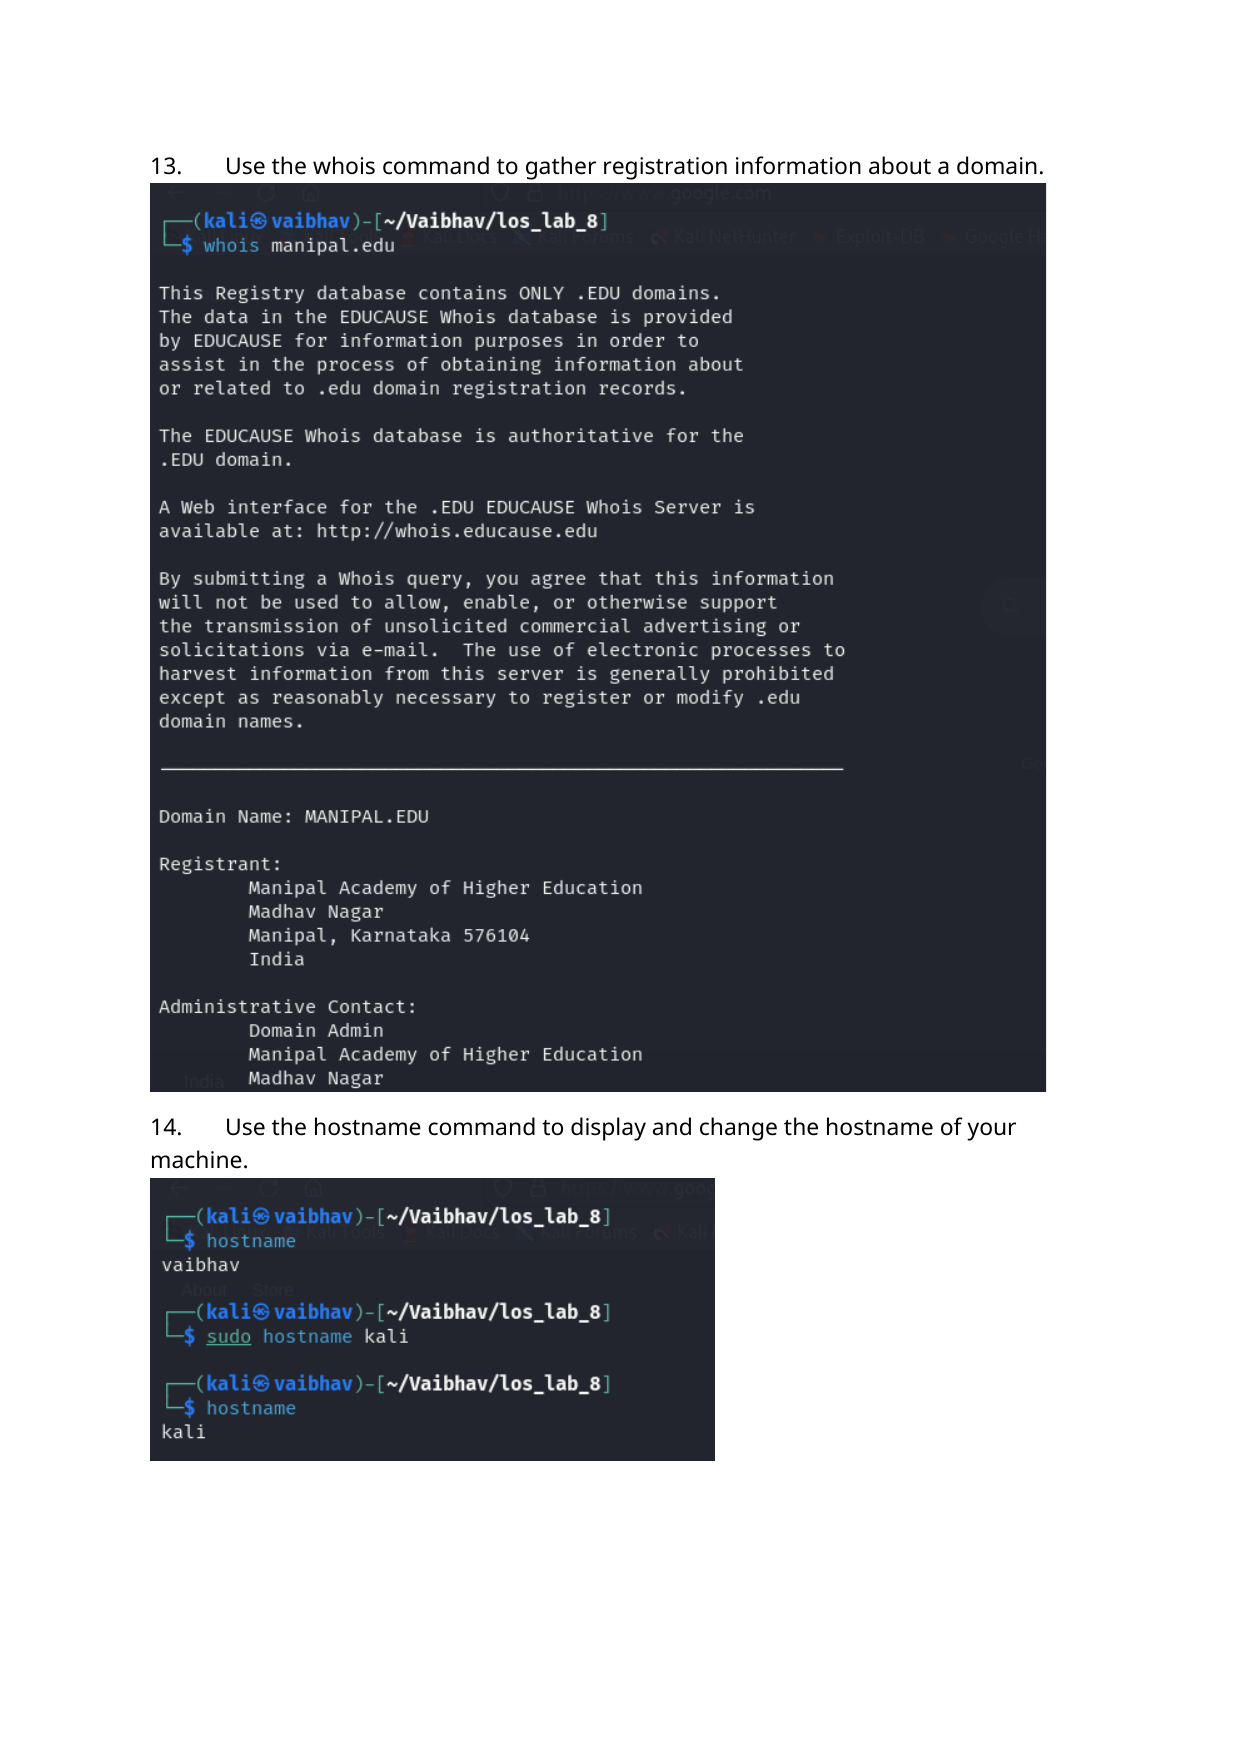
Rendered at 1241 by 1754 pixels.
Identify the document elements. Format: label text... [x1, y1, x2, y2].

picture [150, 183, 1047, 1092]
picture [150, 1178, 715, 1461]
